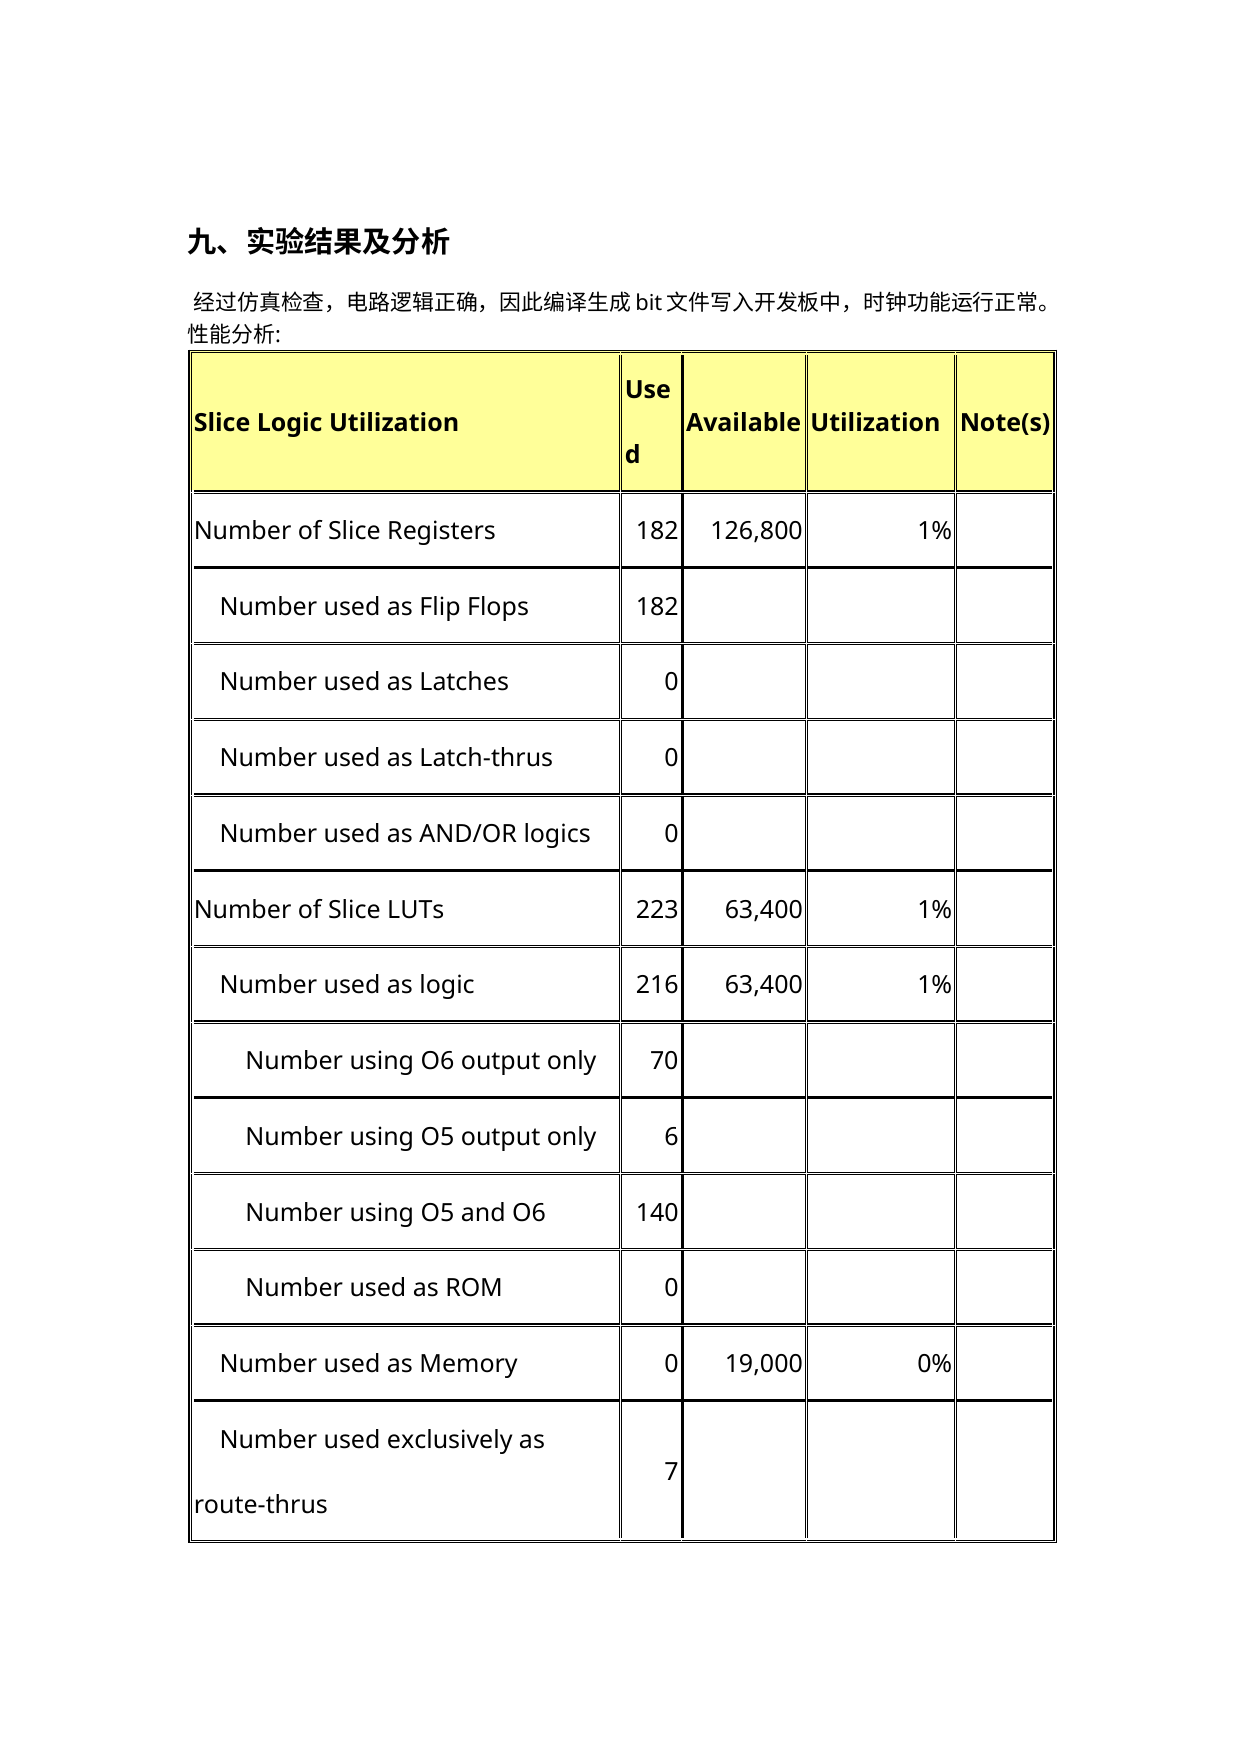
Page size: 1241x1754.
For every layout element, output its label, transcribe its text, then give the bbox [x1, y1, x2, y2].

table_header Available [682, 353, 806, 490]
table_cell 140 [622, 1175, 681, 1247]
table_cell [808, 645, 954, 717]
table_cell Number using O5 and O6 [190, 1172, 621, 1247]
table_cell [957, 1323, 1054, 1399]
table_cell 70 [622, 1024, 681, 1096]
table_cell 1% [808, 872, 954, 944]
table_header Slice Logic Utilization [192, 353, 621, 490]
table_cell [957, 1020, 1054, 1096]
text 性能分析: [187, 317, 1053, 349]
table_cell Number using O6 output only [192, 1020, 619, 1096]
table_cell [956, 1399, 1053, 1540]
table_cell [957, 1248, 1054, 1323]
table_header Utilization [806, 353, 956, 490]
table_cell [684, 721, 805, 793]
table_cell Number used as AND/OR logics [192, 793, 619, 869]
table_cell Number used as Memory [192, 1323, 619, 1399]
table_cell 216 [622, 948, 681, 1020]
table_cell 0 [622, 721, 681, 793]
table_cell [684, 1099, 805, 1172]
text 九、实验结果及分析 [187, 207, 1053, 272]
table_cell [957, 869, 1053, 944]
table_cell [957, 490, 1054, 566]
table_cell [957, 945, 1054, 1020]
table_cell 182 [622, 494, 681, 566]
table_cell [684, 645, 805, 717]
text 经过仿真检查，电路逻辑正确，因此编译生成bit文件写入开发板中，时钟功能运行正常。 [187, 284, 1053, 317]
table_cell Number of Slice LUTs [192, 869, 619, 944]
table_cell [957, 566, 1053, 642]
table_cell [684, 569, 805, 642]
table_cell 7 [621, 1402, 682, 1540]
table_cell Number used as Latches [190, 642, 621, 717]
table_cell 0 [622, 797, 681, 869]
table_cell [808, 1251, 954, 1323]
table_cell [956, 642, 1055, 717]
table_cell [808, 569, 954, 642]
table_cell 182 [622, 569, 681, 642]
table_cell [957, 718, 1054, 793]
table_cell [684, 1251, 805, 1323]
table_cell 63,400 [684, 948, 805, 1020]
table_cell [956, 1172, 1055, 1247]
table_cell [684, 1175, 805, 1247]
table_cell [808, 1024, 954, 1096]
table_cell 126,800 [684, 494, 805, 566]
table_cell Number used as logic [192, 945, 619, 1020]
table_cell [682, 1402, 806, 1540]
table_cell Number used exclusively as route-thrus [192, 1399, 621, 1540]
table_cell 19,000 [684, 1327, 805, 1399]
table_cell [808, 1099, 954, 1172]
table_cell [808, 797, 954, 869]
table_cell [957, 793, 1054, 869]
table_cell Number using O5 output only [192, 1096, 619, 1172]
table_cell [806, 1402, 956, 1540]
table_cell 1% [808, 494, 954, 566]
table_cell [808, 1175, 954, 1247]
table_cell Number of Slice Registers [192, 490, 619, 566]
table_cell [808, 721, 954, 793]
table_header Note(s) [956, 353, 1053, 490]
table_cell [957, 1096, 1053, 1172]
table_cell 6 [622, 1099, 681, 1172]
table_header Used [621, 351, 682, 490]
table_cell [684, 1024, 805, 1096]
table_cell 0 [622, 1251, 681, 1323]
table_cell Number used as ROM [192, 1248, 619, 1323]
table_cell 0% [808, 1327, 954, 1399]
table_cell 223 [622, 872, 681, 944]
table_cell [684, 797, 805, 869]
table_cell 0 [622, 1327, 681, 1399]
table_cell Number used as Latch-thrus [192, 718, 619, 793]
table_cell Number used as Flip Flops [192, 566, 619, 642]
table_cell 0 [622, 645, 681, 717]
table_cell 1% [808, 948, 954, 1020]
table_cell 63,400 [684, 872, 805, 944]
